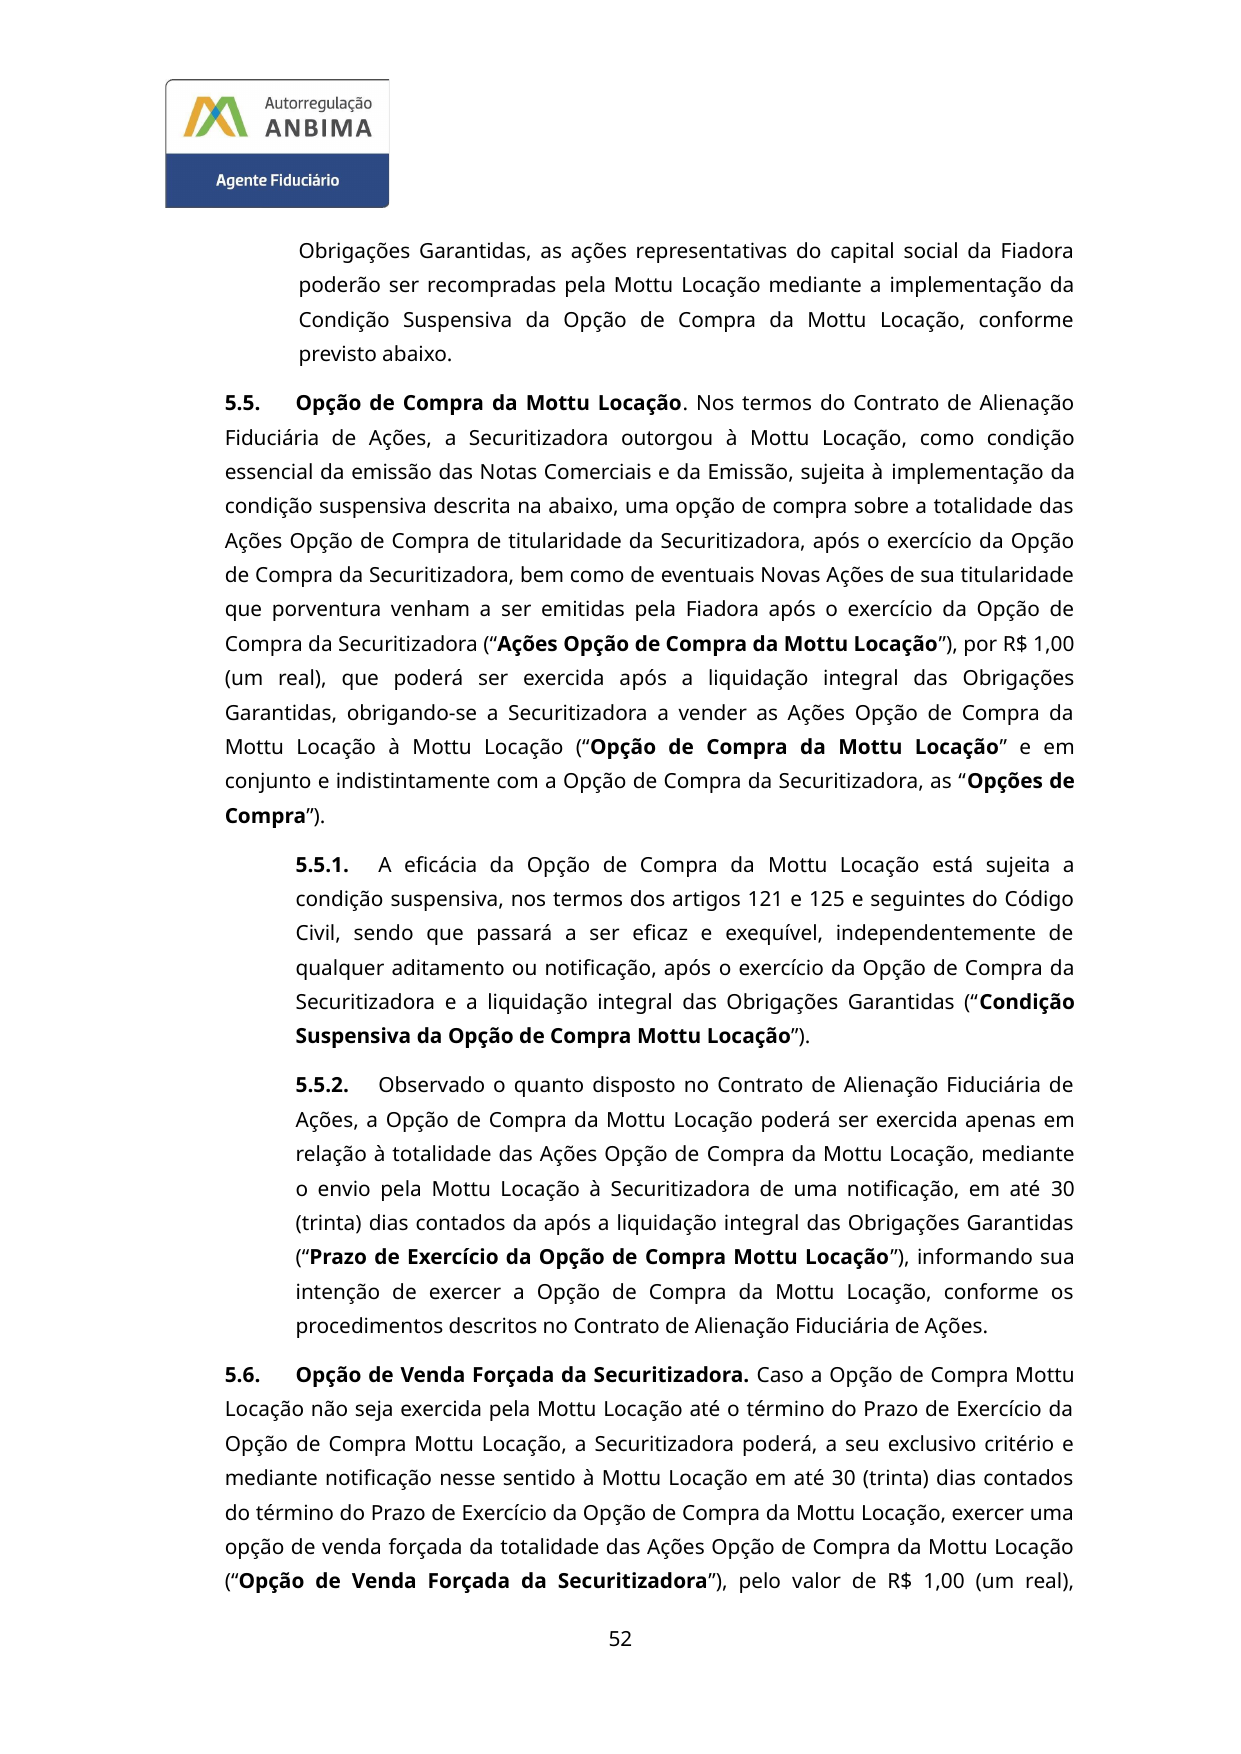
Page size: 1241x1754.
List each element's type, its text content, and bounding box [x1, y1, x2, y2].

text Opção de Compra da Mottu Locação. Nos termos do Contrato de Alienação Fiduciária de Ações, a Securitizadora outorgou à Mottu Locação, como condição essencial da emissão das Notas Comerciais e da Emissão, sujeita à implementação da condição suspensiva descrita na abaixo, uma opção de compra sobre a totalidade das Ações Opção de Compra de titularidade da Securitizadora, após o exercício da Opção de Compra da Securitizadora, bem como de eventuais Novas Ações de sua titularidade que porventura venham a ser emitidas pela Fiadora após o exercício da Opção de Compra da Securitizadora (“Ações Opção de Compra da Mottu Locação”), por R$ 1,00 (um real), que poderá ser exercida após a liquidação integral das Obrigações Garantidas, obrigando-se a Securitizadora a vender as Ações Opção de Compra da Mottu Locação à Mottu Locação (“Opção de Compra da Mottu Locação” e em conjunto e indistintamente com a Opção de Compra da Securitizadora, as “Opções de Compra”). [224, 388, 1075, 829]
picture [165, 79, 390, 208]
text A eficácia da Opção de Compra da Mottu Locação está sujeita a condição suspensiva, nos termos dos artigos 121 e 125 e seguintes do Código Civil, sendo que passará a ser eficaz e exequível, independentemente de qualquer aditamento ou notificação, após o exercício da Opção de Compra da Securitizadora e a liquidação integral das Obrigações Garantidas (“Condição Suspensiva da Opção de Compra Mottu Locação”). [295, 850, 1075, 1050]
text Observado o quanto disposto no Contrato de Alienação Fiduciária de Ações, a Opção de Compra da Mottu Locação poderá ser exercida apenas em relação à totalidade das Ações Opção de Compra da Mottu Locação, mediante o envio pela Mottu Locação à Securitizadora de uma notificação, em até 30 (trinta) dias contados da após a liquidação integral das Obrigações Garantidas (“Prazo de Exercício da Opção de Compra Mottu Locação”), informando sua intenção de exercer a Opção de Compra da Mottu Locação, conforme os procedimentos descritos no Contrato de Alienação Fiduciária de Ações. [295, 1071, 1075, 1340]
